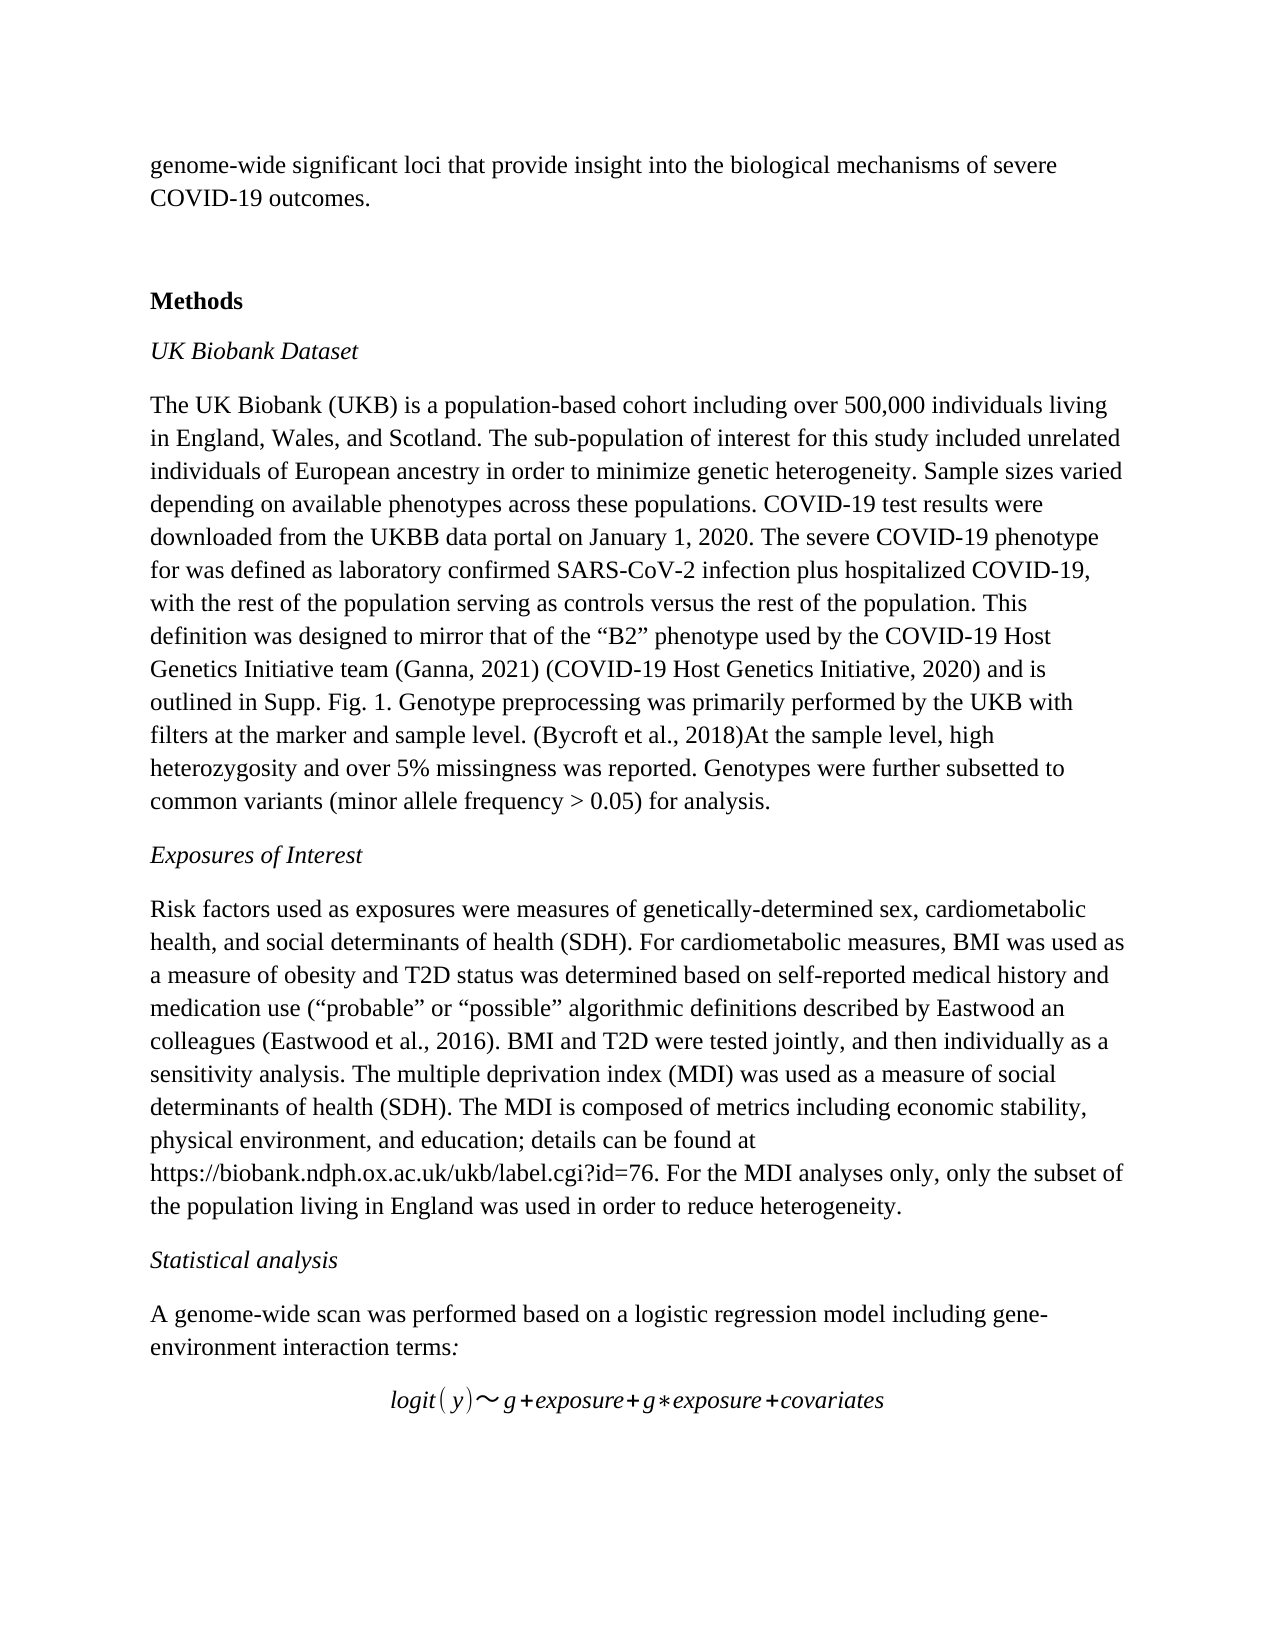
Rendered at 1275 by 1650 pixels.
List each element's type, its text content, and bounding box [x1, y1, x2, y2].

text Risk factors used as exposures were measures of genetically-determined sex, cardiometabolic health, and social determinants of health (SDH). For cardiometabolic measures, BMI was used as a measure of obesity and T2D status was determined based on self-reported medical history and medication use (“probable” or “possible” algorithmic definitions described by Eastwood an colleagues (Eastwood et al., 2016). BMI and T2D were tested jointly, and then individually as a sensitivity analysis. The multiple deprivation index (MDI) was used as a measure of social determinants of health (SDH). The MDI is composed of metrics including economic stability, physical environment, and education; details can be found at https://biobank.ndph.ox.ac.uk/ukb/label.cgi?id=76. For the MDI analyses only, only the subset of the population living in England was used in order to reduce heterogeneity. [150, 894, 1125, 1220]
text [150, 150, 1125, 212]
text A genome-wide scan was performed based on a logistic regression model including gene-environment interaction terms: [150, 1299, 1125, 1361]
text Exposures of Interest [150, 840, 1125, 869]
text Methods [150, 286, 1125, 315]
text Statistical analysis [150, 1245, 1125, 1274]
text The UK Biobank (UKB) is a population-based cohort including over 500,000 individuals living in England, Wales, and Scotland. The sub-population of interest for this study included unrelated individuals of European ancestry in order to minimize genetic heterogeneity. Sample sizes varied depending on available phenotypes across these populations. COVID-19 test results were downloaded from the UKBB data portal on January 1, 2020. The severe COVID-19 phenotype for was defined as laboratory confirmed SARS-CoV-2 infection plus hospitalized COVID-19, with the rest of the population serving as controls versus the rest of the population. This definition was designed to mirror that of the “B2” phenotype used by the COVID-19 Host Genetics Initiative team (Ganna, 2021) (COVID-19 Host Genetics Initiative, 2020) and is outlined in Supp. Fig. 1. Genotype preprocessing was primarily performed by the UKB with filters at the marker and sample level. (Bycroft et al., 2018)At the sample level, high heterozygosity and over 5% missingness was reported. Genotypes were further subsetted to common variants (minor allele frequency > 0.05) for analysis. [150, 390, 1125, 815]
text UK Biobank Dataset [150, 336, 1125, 365]
